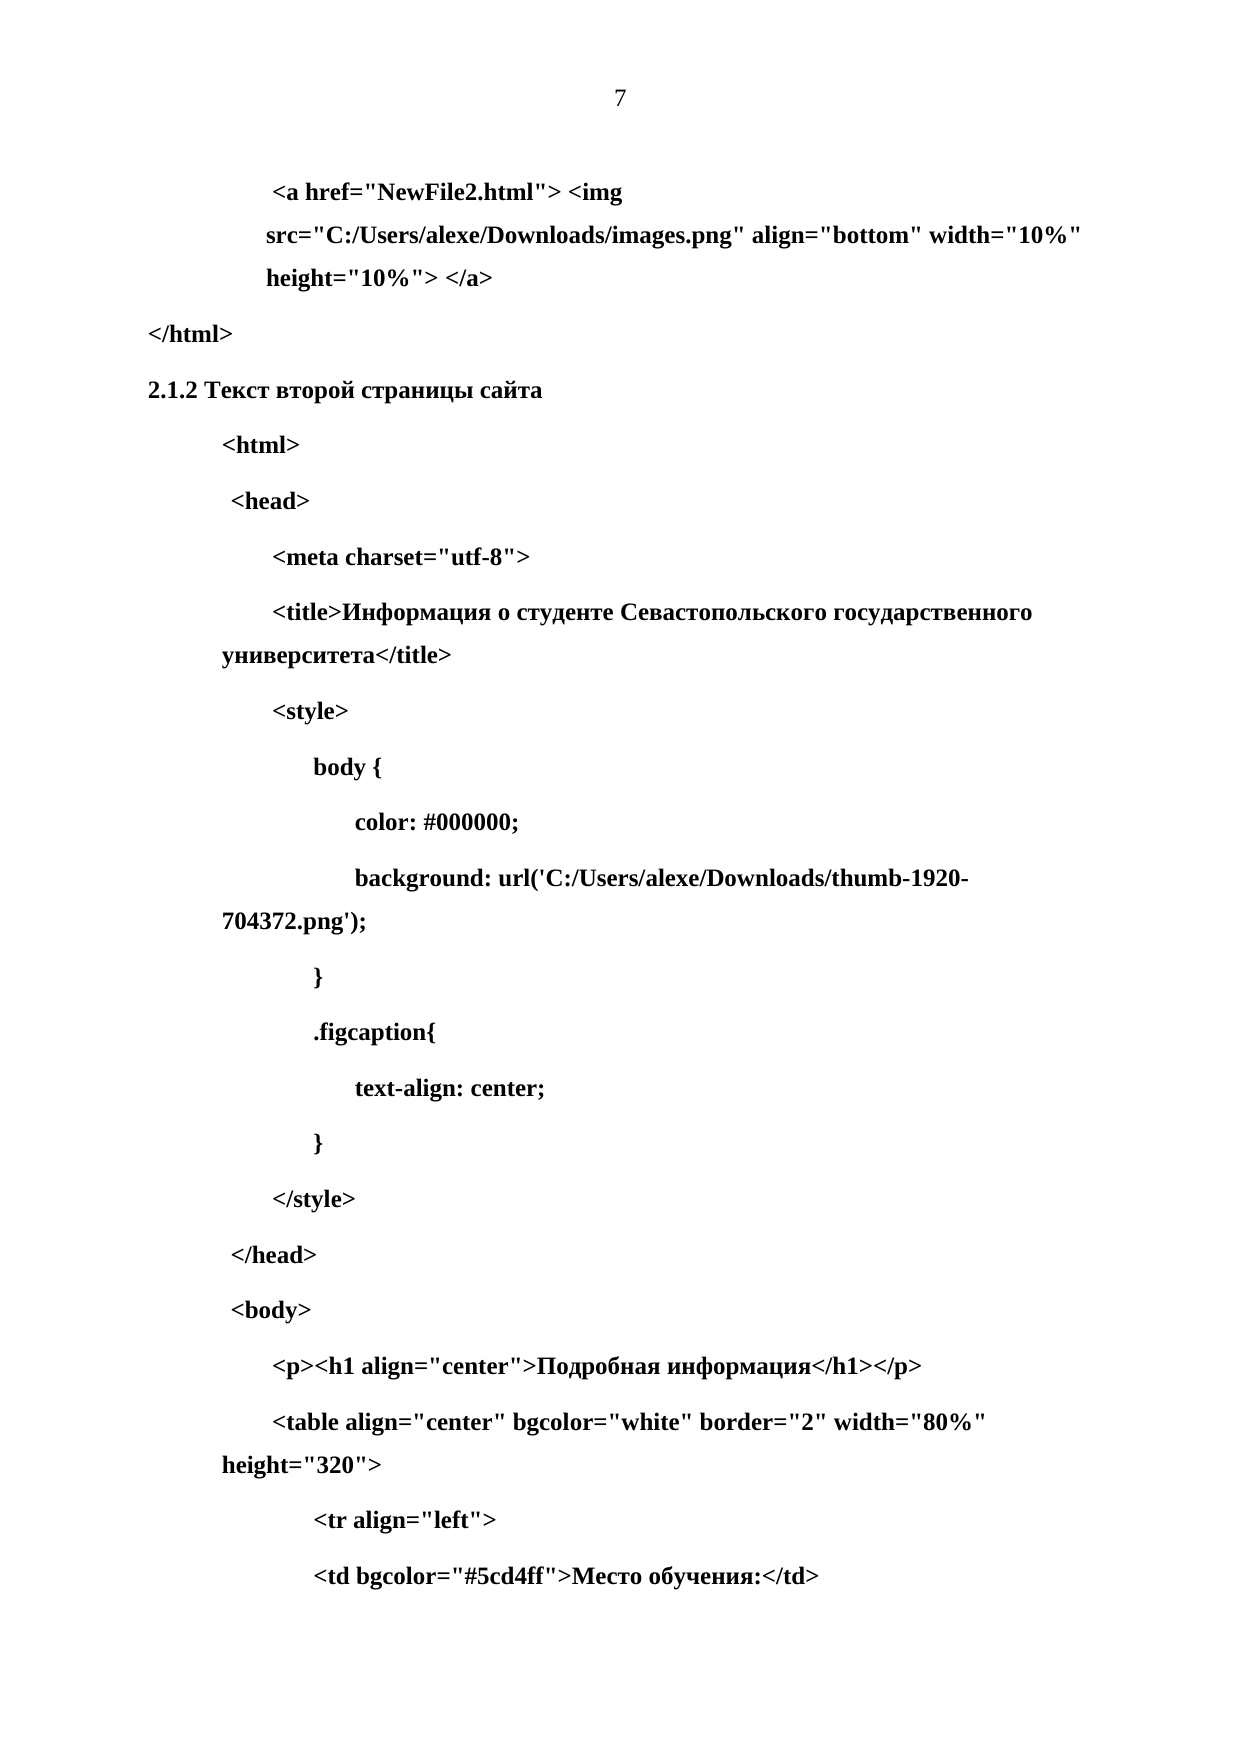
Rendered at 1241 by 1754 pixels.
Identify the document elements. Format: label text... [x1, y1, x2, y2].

list <title>Информация о студенте Севастопольского государственного университета</title> [222, 597, 1092, 669]
list <html> [222, 430, 1092, 459]
list <td bgcolor="#5cd4ff">Место обучения:</td> [222, 1561, 1092, 1590]
list color: #000000; [222, 807, 1092, 836]
list <tr align="left"> [222, 1505, 1092, 1534]
list } [222, 962, 1092, 990]
list <table align="center" bgcolor="white" border="2" width="80%" height="320"> [222, 1407, 1092, 1478]
list .figcaption{ [222, 1017, 1092, 1046]
list text-align: center; [222, 1073, 1092, 1102]
list } [222, 1128, 1092, 1157]
list </head> [222, 1240, 1092, 1268]
list <style> [222, 696, 1092, 725]
list <body> [222, 1295, 1092, 1324]
list background: url('C:/Users/alexe/Downloads/thumb-1920-704372.png'); [222, 863, 1092, 935]
list <head> [222, 486, 1092, 515]
list <meta charset="utf-8"> [222, 542, 1092, 570]
list </html> [148, 319, 1092, 348]
list 2.1.2 Текст второй страницы сайта [148, 375, 1092, 403]
list body { [222, 752, 1092, 780]
list <a href="NewFile2.html"> <img src="C:/Users/alexe/Downloads/images.png" align="bottom" width="10%" height="10%"> </a> [266, 177, 1092, 292]
list </style> [222, 1184, 1092, 1213]
list <p><h1 align="center">Подробная информация</h1></p> [207, 1351, 1092, 1380]
